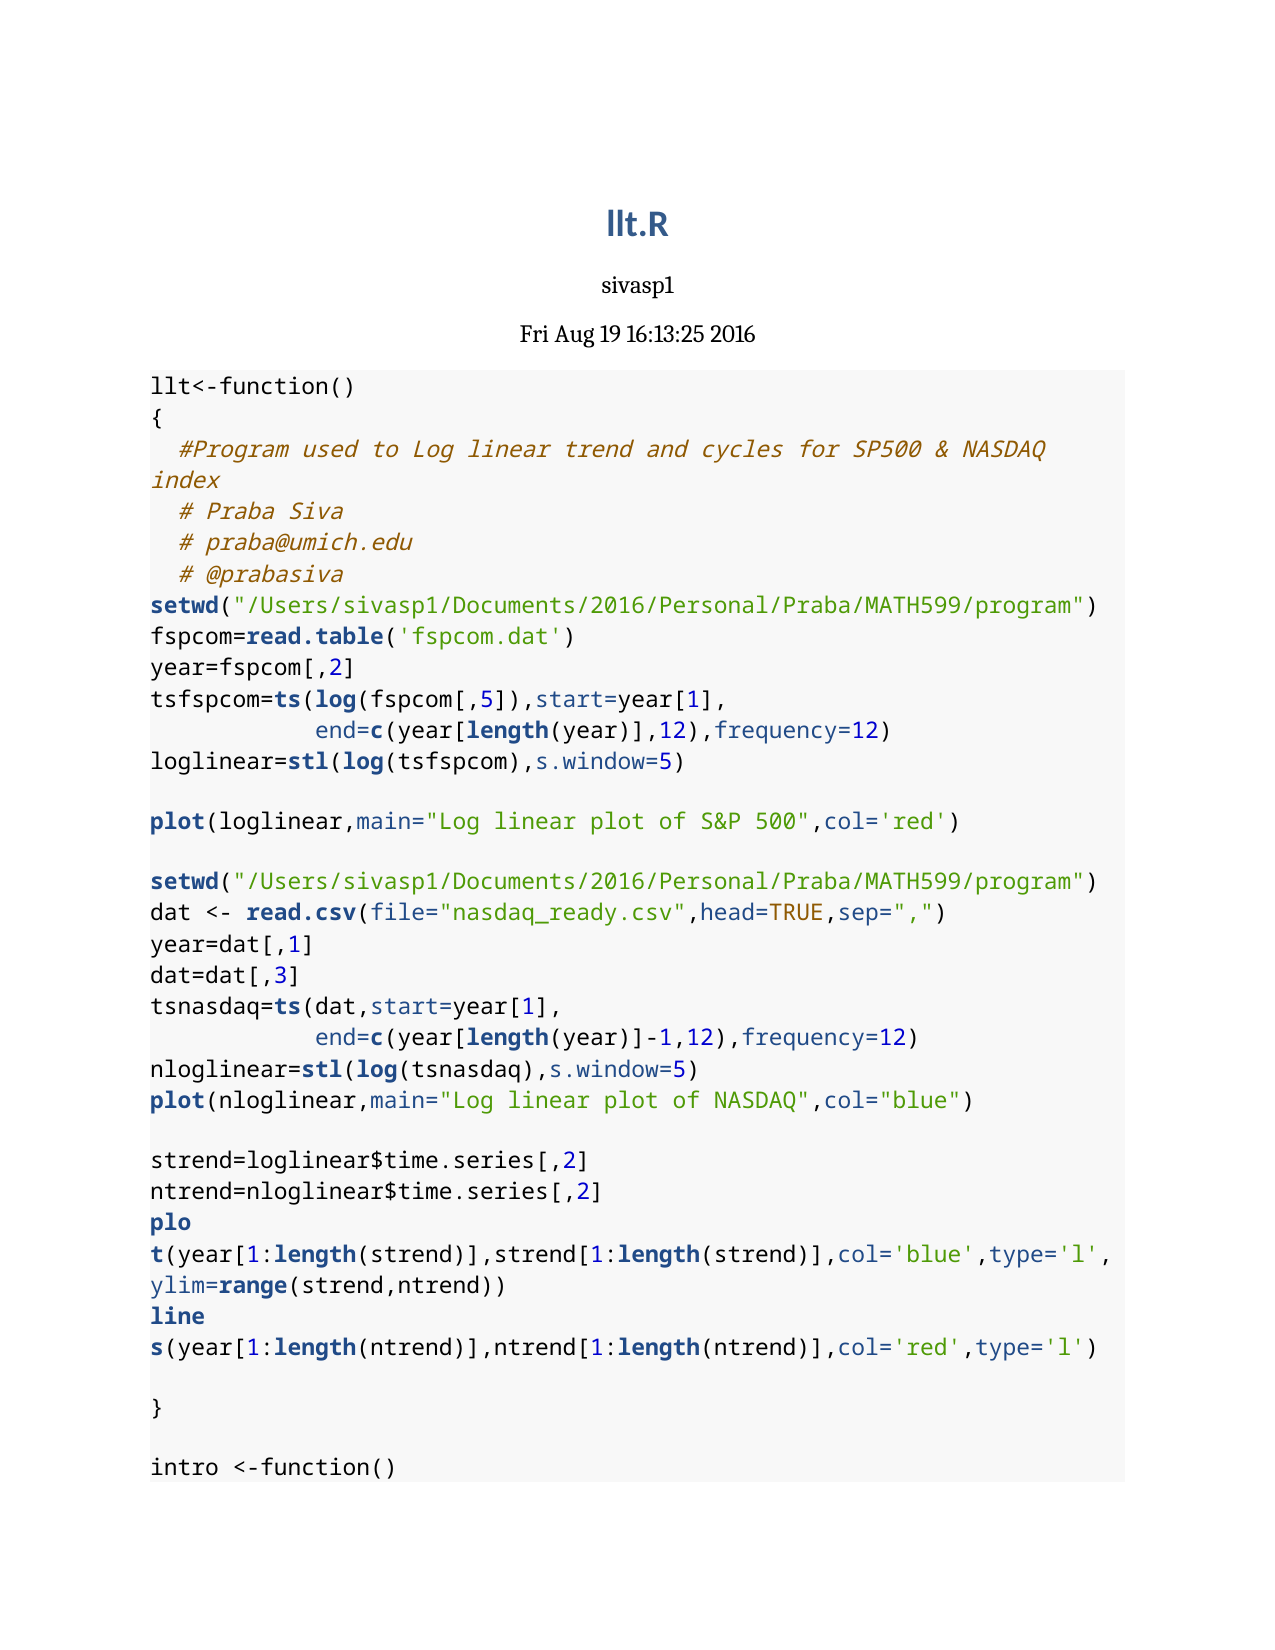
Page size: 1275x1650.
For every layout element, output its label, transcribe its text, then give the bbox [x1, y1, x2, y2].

title llt.R [150, 200, 1125, 246]
text Fri Aug 19 16:13:25 2016 [150, 320, 1125, 349]
text sivasp1 [150, 271, 1125, 299]
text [150, 370, 1125, 1482]
